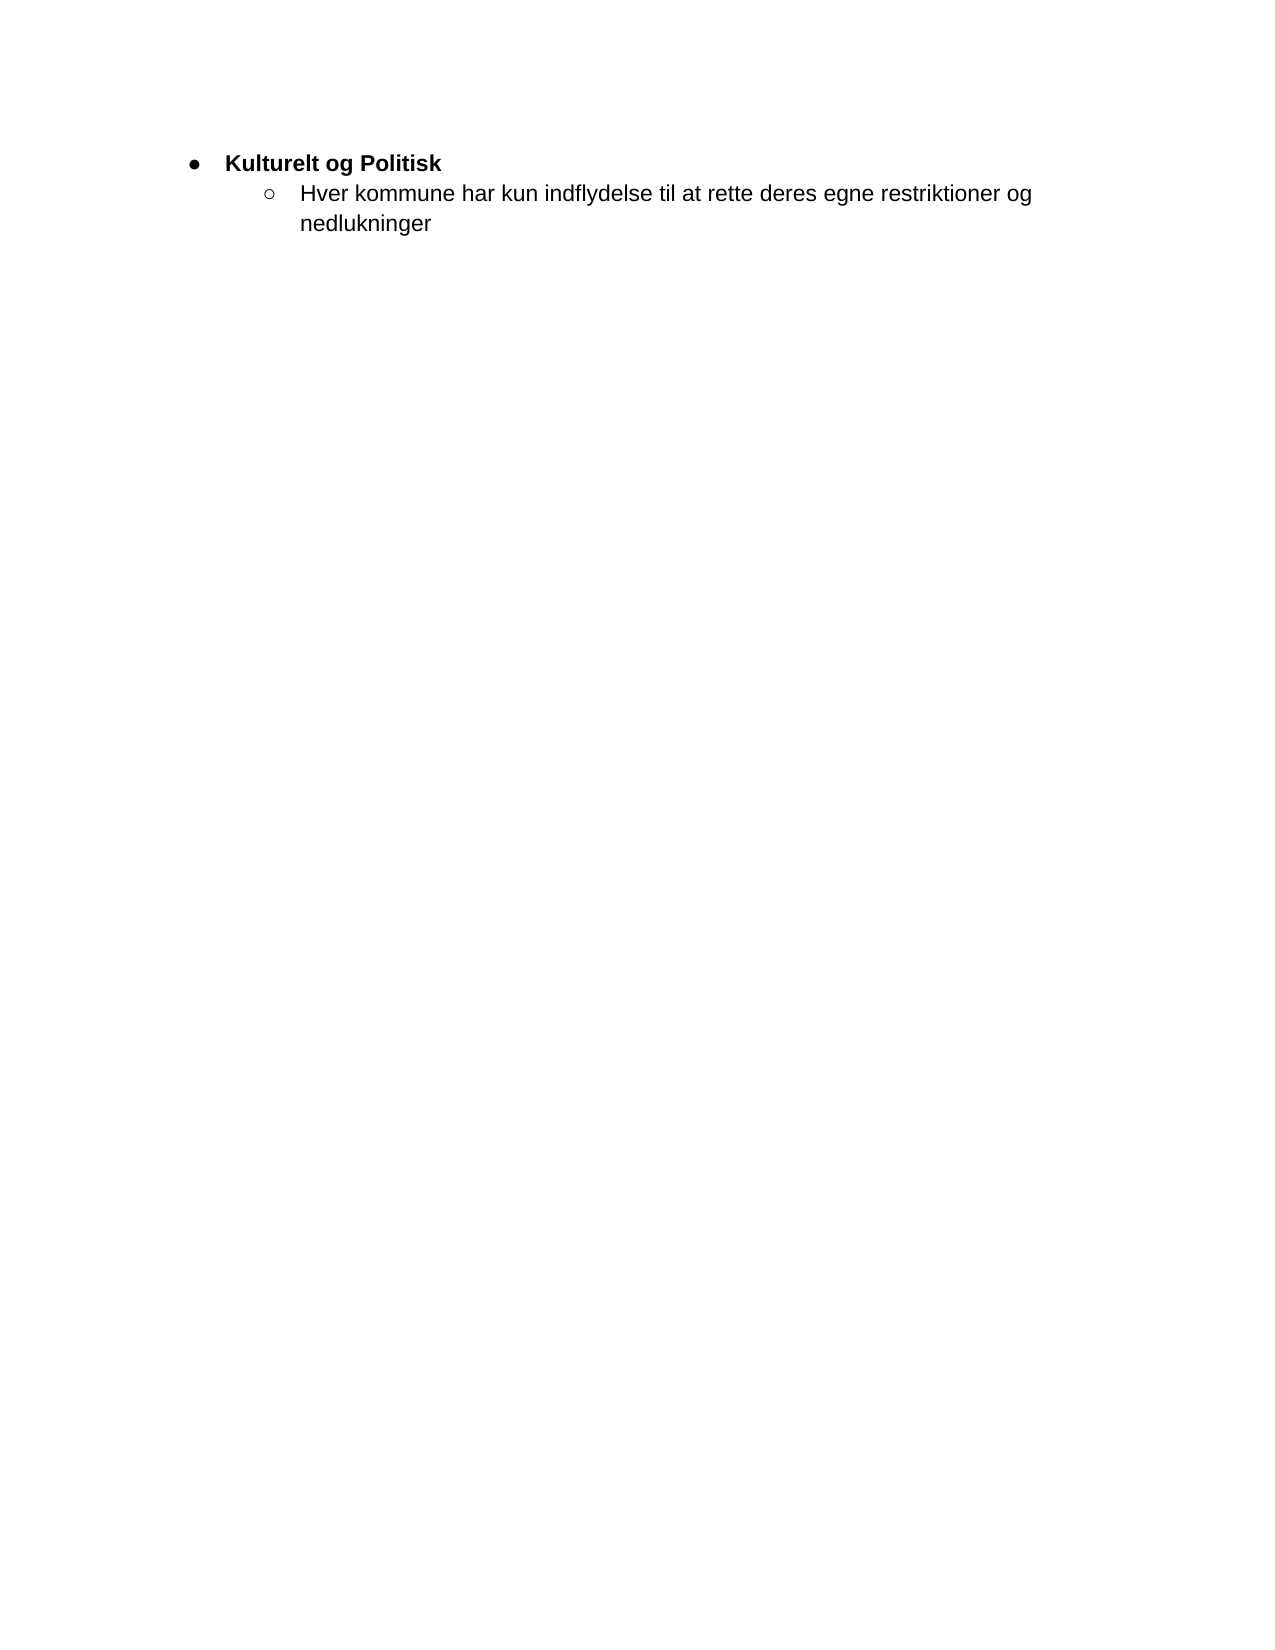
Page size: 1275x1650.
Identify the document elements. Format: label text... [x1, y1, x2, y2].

list Kulturelt og Politisk [187, 150, 1125, 176]
list Hver kommune har kun indflydelse til at rette deres egne restriktioner og nedlukninger [262, 180, 1125, 237]
